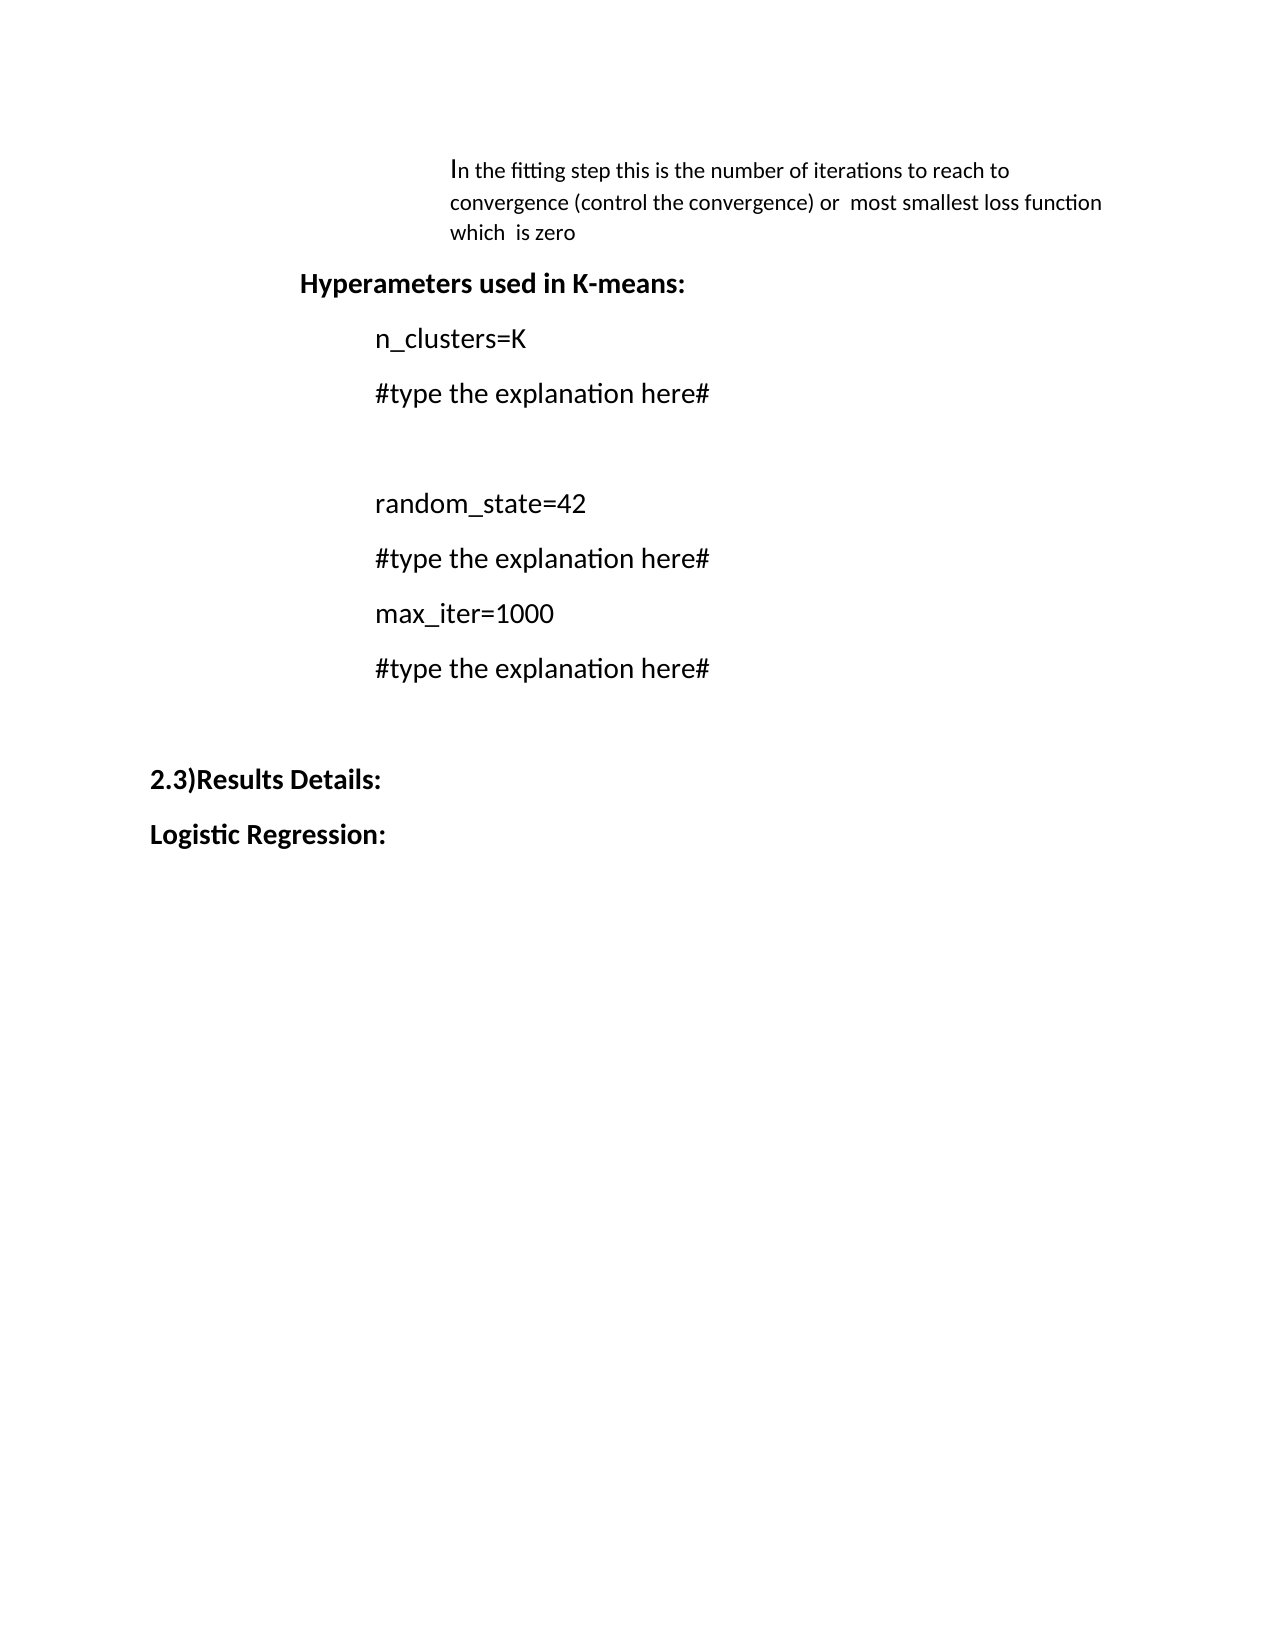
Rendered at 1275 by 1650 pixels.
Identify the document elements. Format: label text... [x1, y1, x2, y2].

text Hyperameters used in K-means: [300, 265, 1125, 301]
text max_iter=1000 [375, 596, 1125, 631]
text #type the explanation here# [375, 651, 1125, 686]
text In the fitting step this is the number of iterations to reach to convergence (control the convergence) or most smallest loss function which is zero [450, 150, 1125, 246]
text 2.3)Results Details: [150, 761, 1125, 796]
text n_clusters=K [375, 320, 1125, 356]
text #type the explanation here# [375, 375, 1125, 411]
text #type the explanation here# [375, 540, 1125, 576]
text Logistic Regression: [150, 816, 1125, 852]
text random_state=42 [375, 485, 1125, 521]
